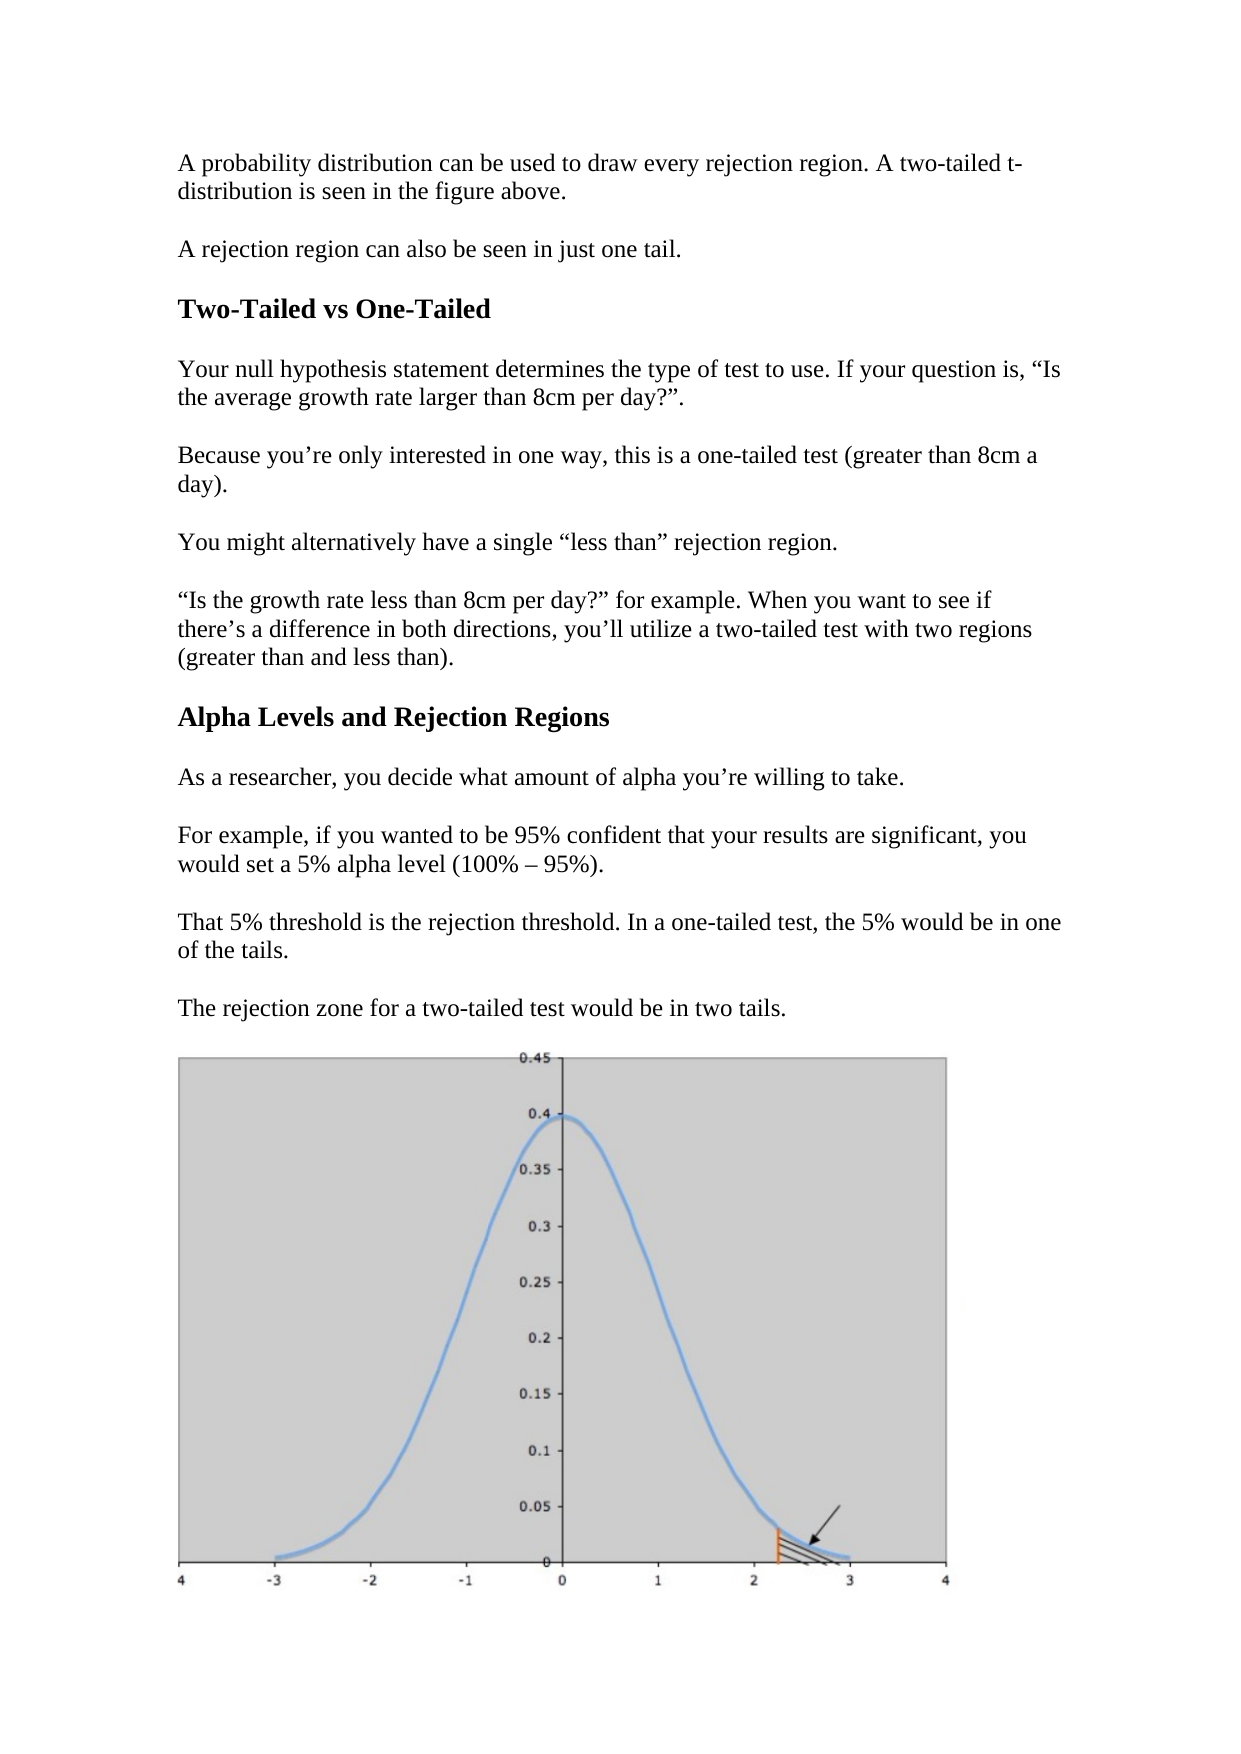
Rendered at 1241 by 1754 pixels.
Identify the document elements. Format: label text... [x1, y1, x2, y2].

text Alpha Levels and Rejection Regions [177, 700, 1063, 733]
text A probability distribution can be used to draw every rejection region. A two-tailed t-distribution is seen in the figure above. [177, 148, 1063, 205]
text A rejection region can also be seen in just one tail. [177, 234, 1063, 263]
text That 5% threshold is the rejection threshold. In a one-tailed test, the 5% would be in one of the tails. [177, 907, 1063, 964]
text Because you’re only interested in one way, this is a one-tailed test (greater than 8cm a day). [177, 440, 1063, 498]
text The rejection zone for a two-tailed test would be in two tails. [177, 993, 1063, 1022]
text You might alternatively have a single “less than” rejection region. [177, 527, 1063, 556]
text As a researcher, you decide what amount of alpha you’re willing to take. [177, 762, 1063, 791]
picture [177, 1051, 966, 1596]
text For example, if you wanted to be 95% confident that your results are significant, you would set a 5% alpha level (100% – 95%). [177, 820, 1063, 877]
text “Is the growth rate less than 8cm per day?” for example. When you want to see if there’s a difference in both directions, you’ll utilize a two-tailed test with two regions (greater than and less than). [177, 585, 1063, 671]
text Your null hypothesis statement determines the type of test to use. If your question is, “Is the average growth rate larger than 8cm per day?”. [177, 354, 1063, 411]
text Two-Tailed vs One-Tailed [177, 292, 1063, 324]
